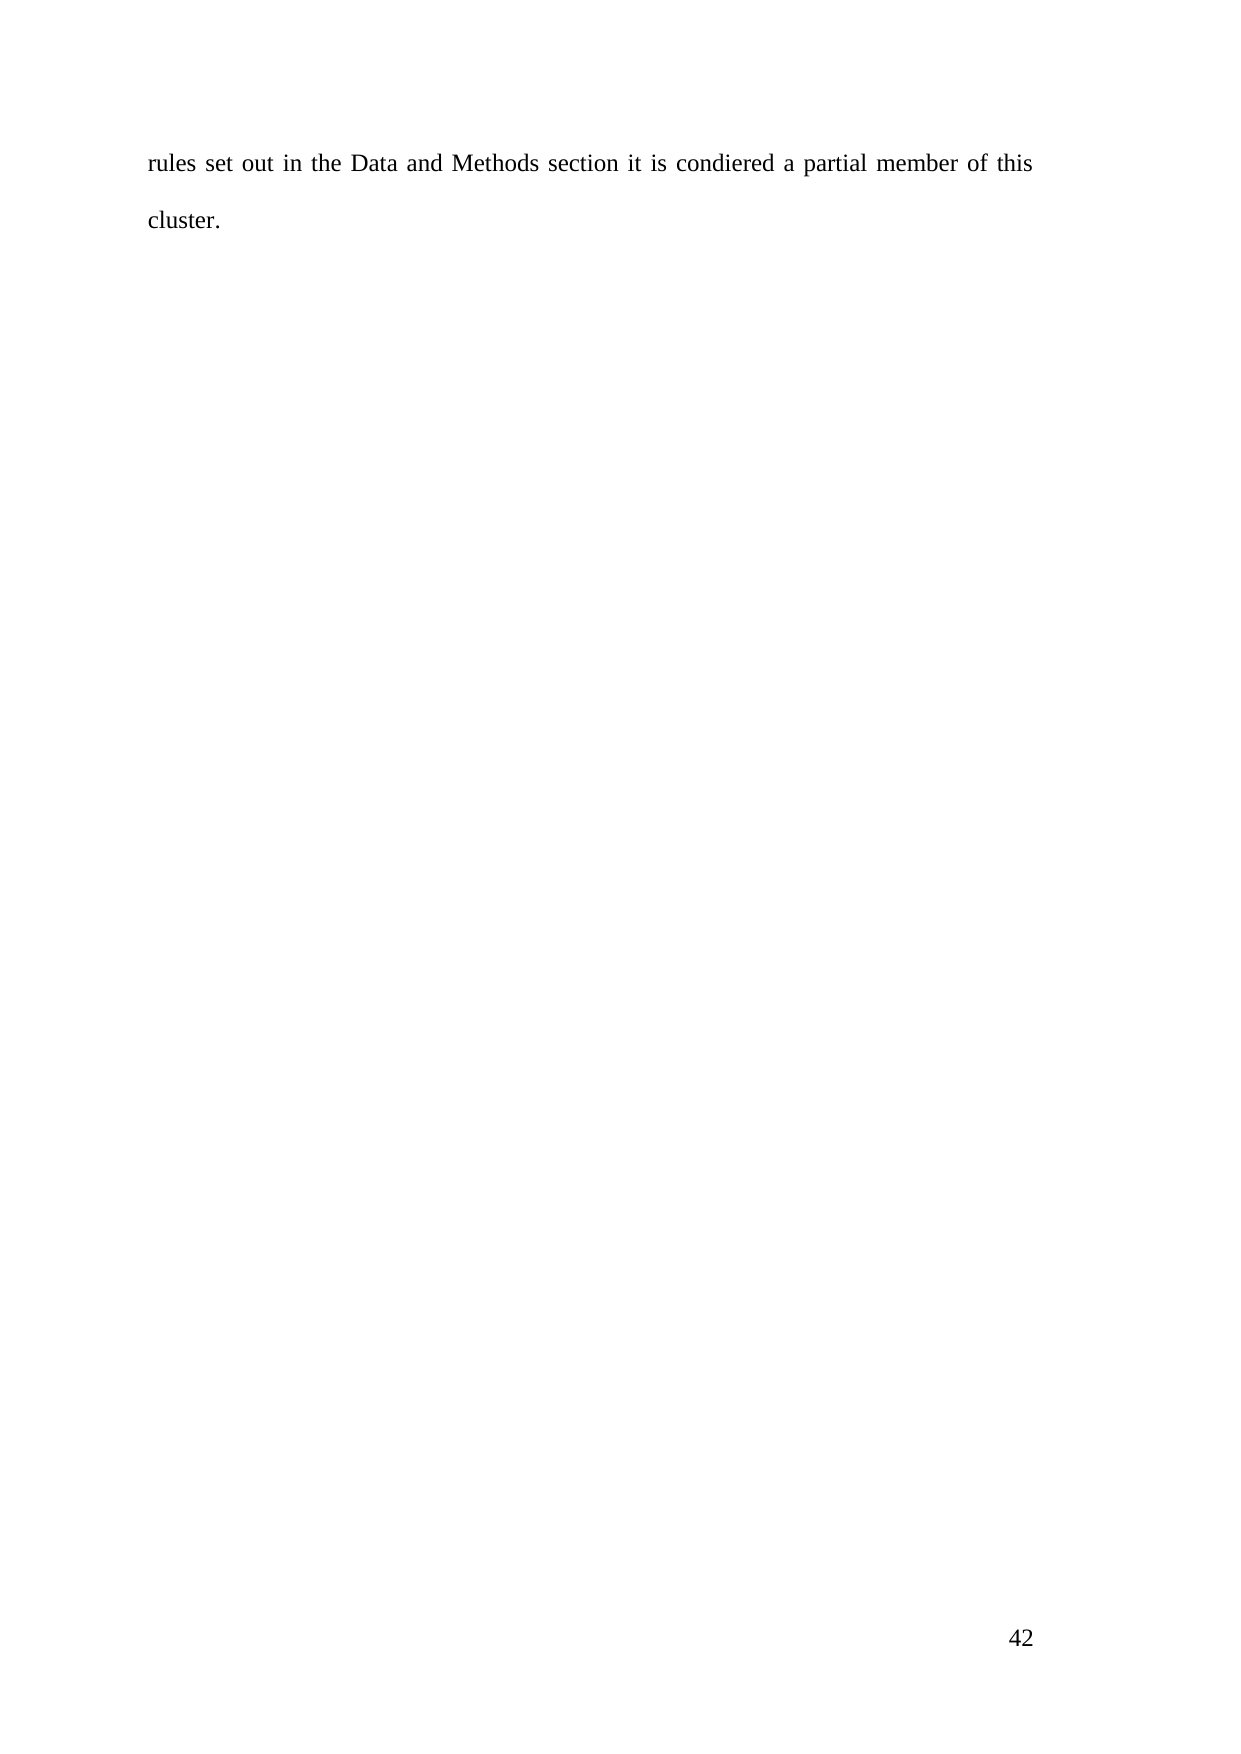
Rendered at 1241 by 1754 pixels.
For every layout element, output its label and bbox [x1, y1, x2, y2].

text [148, 148, 1034, 234]
